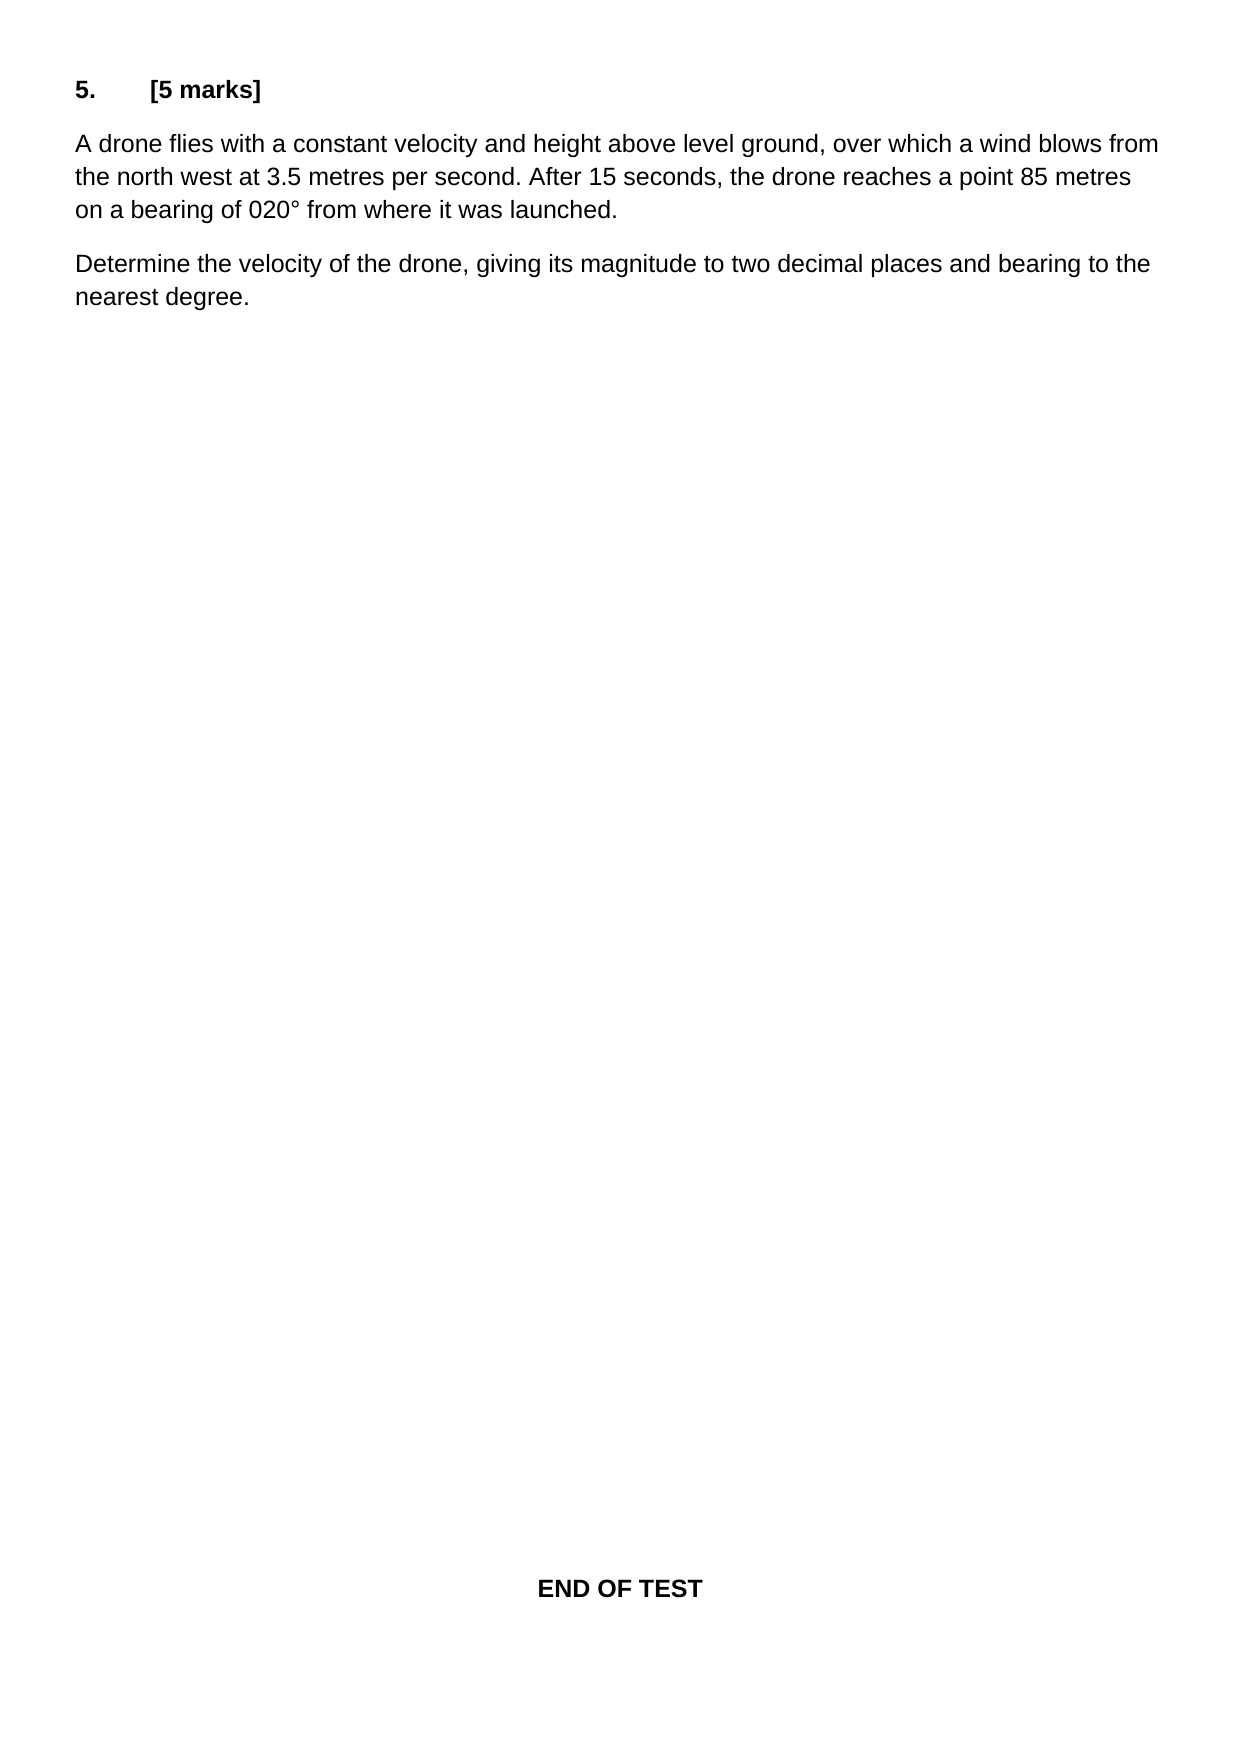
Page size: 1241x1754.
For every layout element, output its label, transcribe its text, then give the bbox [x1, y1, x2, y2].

text Determine the velocity of the drone, giving its magnitude to two decimal places and bearing to the nearest degree. [75, 249, 1165, 311]
text A drone flies with a constant velocity and height above level ground, over which a wind blows from the north west at 3.5 metres per second. After 15 seconds, the drone reaches a point 85 metres on a bearing of 020° from where it was launched. [75, 129, 1165, 224]
list [5 marks] [75, 75, 1165, 104]
text END OF TEST [75, 1573, 1165, 1602]
